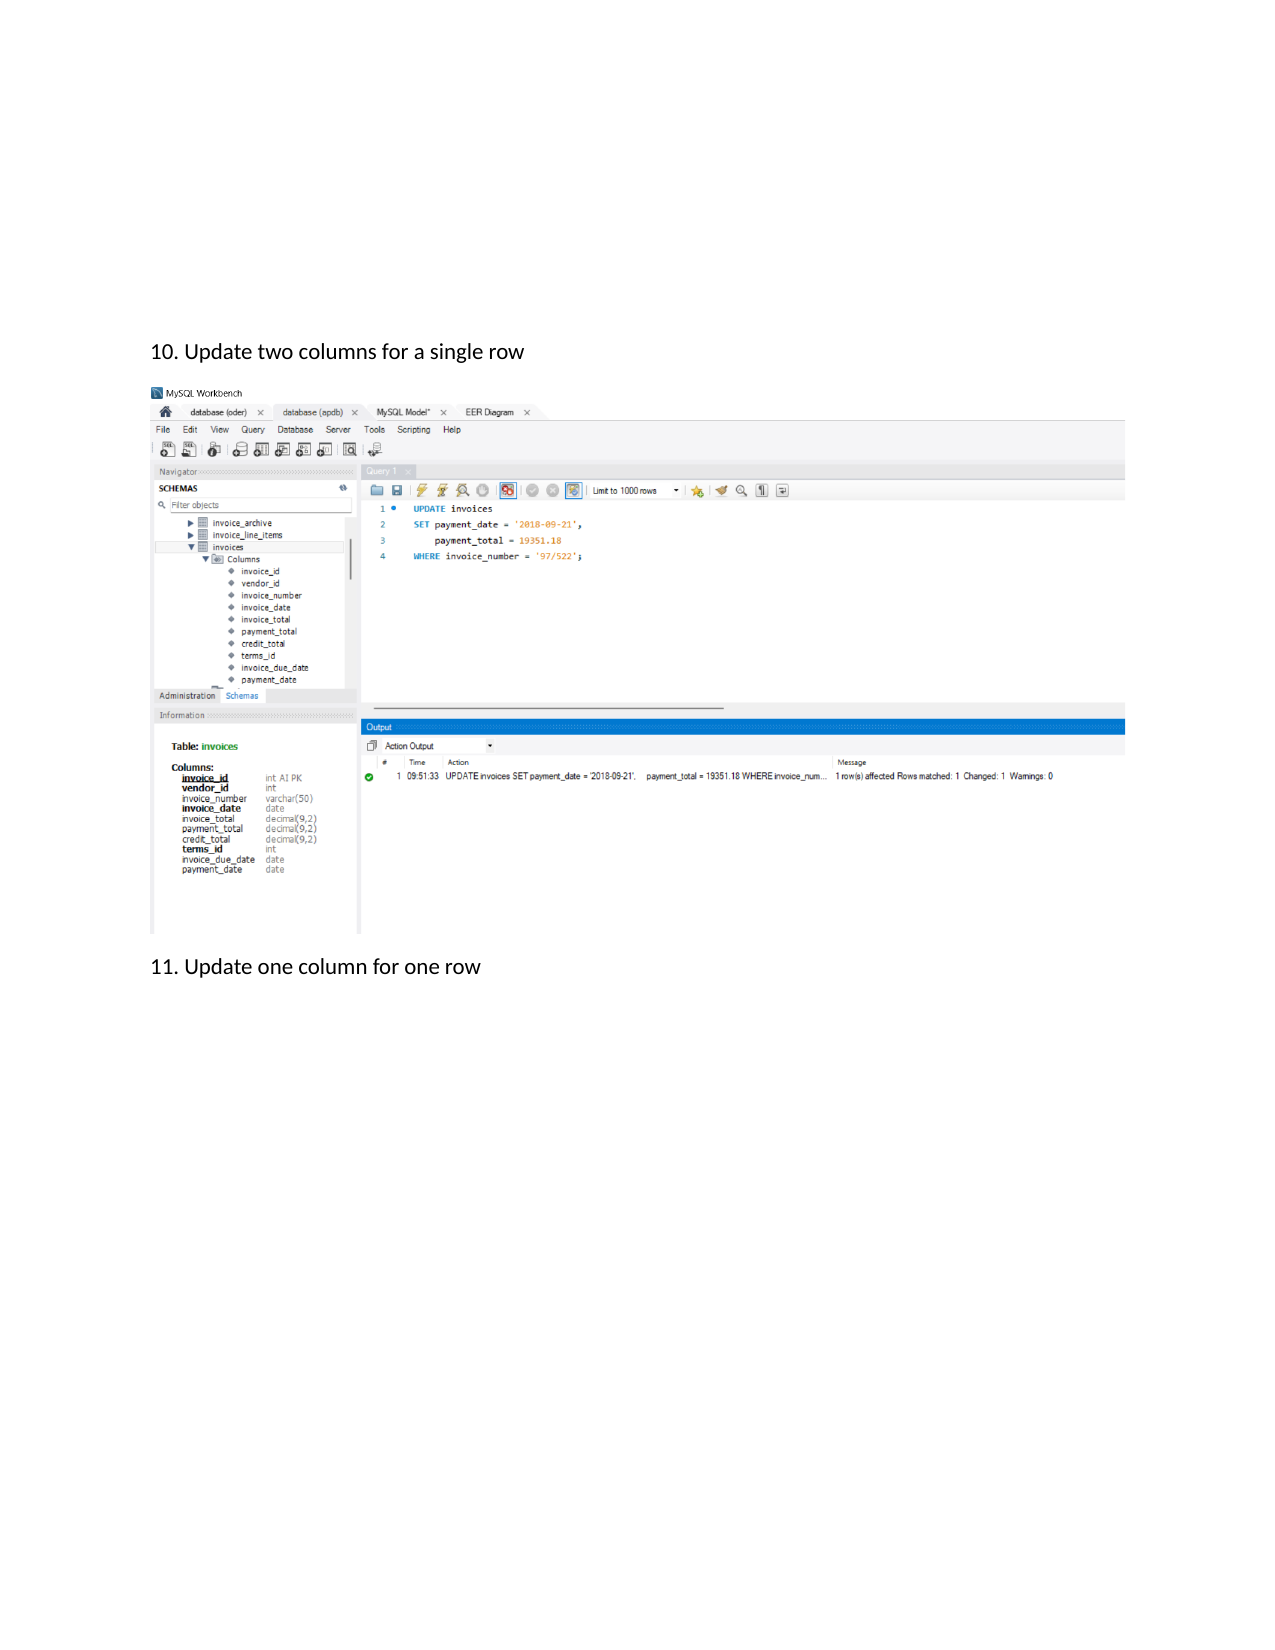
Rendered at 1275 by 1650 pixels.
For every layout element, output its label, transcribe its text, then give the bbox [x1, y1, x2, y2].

text 10. Update two columns for a single row [150, 337, 1125, 366]
text 11. Update one column for one row [150, 952, 1125, 980]
picture [150, 384, 1125, 934]
